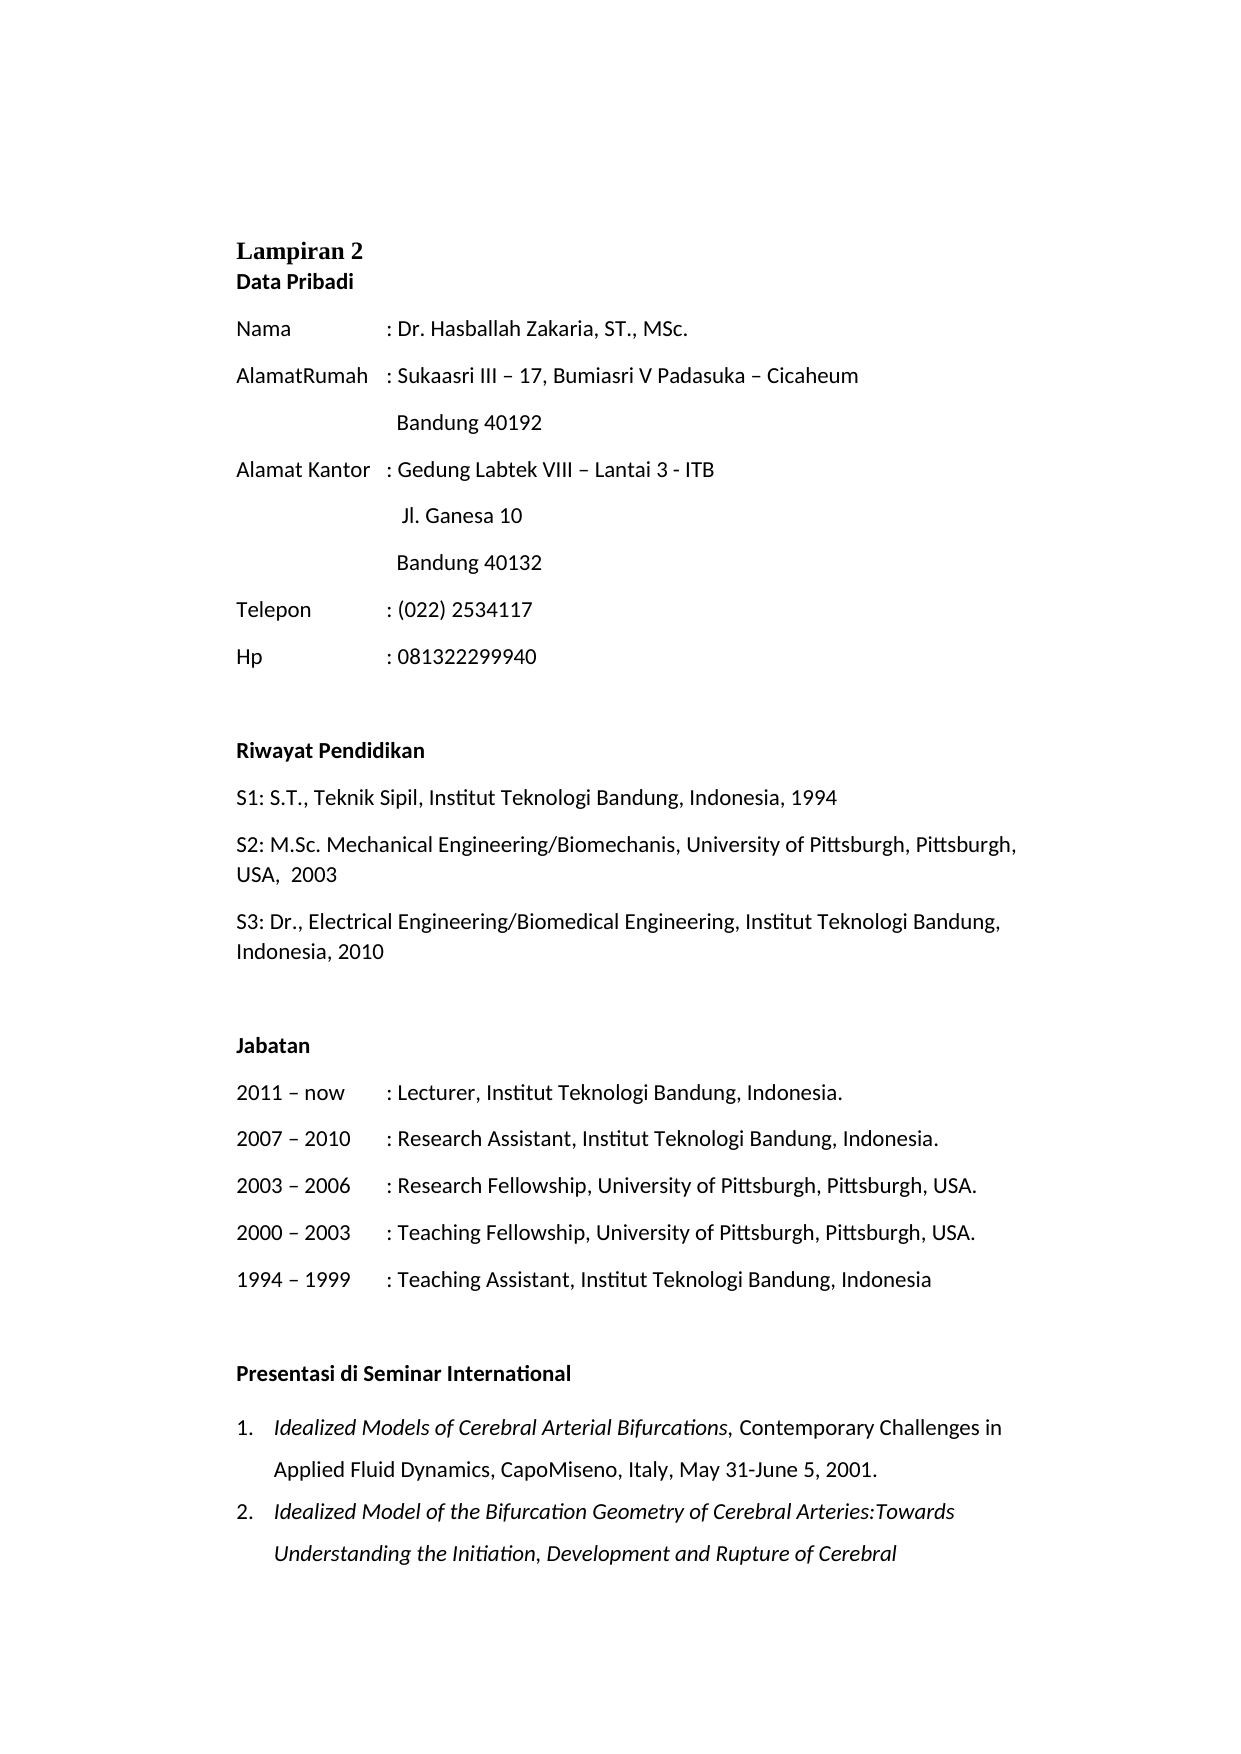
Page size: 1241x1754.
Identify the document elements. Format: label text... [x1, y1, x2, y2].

subtitle Lampiran 2 [236, 236, 1063, 265]
text Jabatan [236, 1031, 1063, 1059]
text 2007 – 2010 : Research Assistant, Institut Teknologi Bandung, Indonesia. [236, 1124, 1063, 1153]
text 1994 – 1999 : Teaching Assistant, Institut Teknologi Bandung, Indonesia [236, 1265, 1063, 1293]
text Presentasi di Seminar International [236, 1359, 1063, 1387]
text Hp : 081322299940 [236, 642, 1063, 670]
text 2000 – 2003 : Teaching Fellowship, University of Pittsburgh, Pittsburgh, USA. [236, 1218, 1063, 1246]
text AlamatRumah : Sukaasri III – 17, Bumiasri V Padasuka – Cicaheum [236, 361, 1063, 389]
text 2011 – now : Lecturer, Institut Teknologi Bandung, Indonesia. [236, 1078, 1063, 1106]
list Idealized Models of Cerebral Arterial Bifurcations, Contemporary Challenges in Applied Fluid Dynamics, CapoMiseno, Italy, May 31-June 5, 2001. [236, 1413, 1063, 1483]
text 2003 – 2006 : Research Fellowship, University of Pittsburgh, Pittsburgh, USA. [236, 1171, 1063, 1199]
text Bandung 40192 [311, 408, 1063, 436]
text S1: S.T., Teknik Sipil, Institut Teknologi Bandung, Indonesia, 1994 [236, 783, 1063, 811]
text Data Pribadi [236, 267, 1063, 295]
text S2: M.Sc. Mechanical Engineering/Biomechanis, University of Pittsburgh, Pittsburgh, USA, 2003 [236, 830, 1063, 888]
text Riwayat Pendidikan [236, 736, 1063, 764]
text Nama : Dr. Hasballah Zakaria, ST., MSc. [236, 314, 1063, 342]
text Telepon : (022) 2534117 [236, 595, 1063, 623]
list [236, 1497, 1063, 1567]
text Bandung 40132 [236, 548, 1063, 577]
text S3: Dr., Electrical Engineering/Biomedical Engineering, Institut Teknologi Bandung, Indonesia, 2010 [236, 907, 1063, 965]
text Jl. Ganesa 10 [236, 502, 1063, 530]
text Alamat Kantor : Gedung Labtek VIII – Lantai 3 - ITB [236, 455, 1063, 483]
